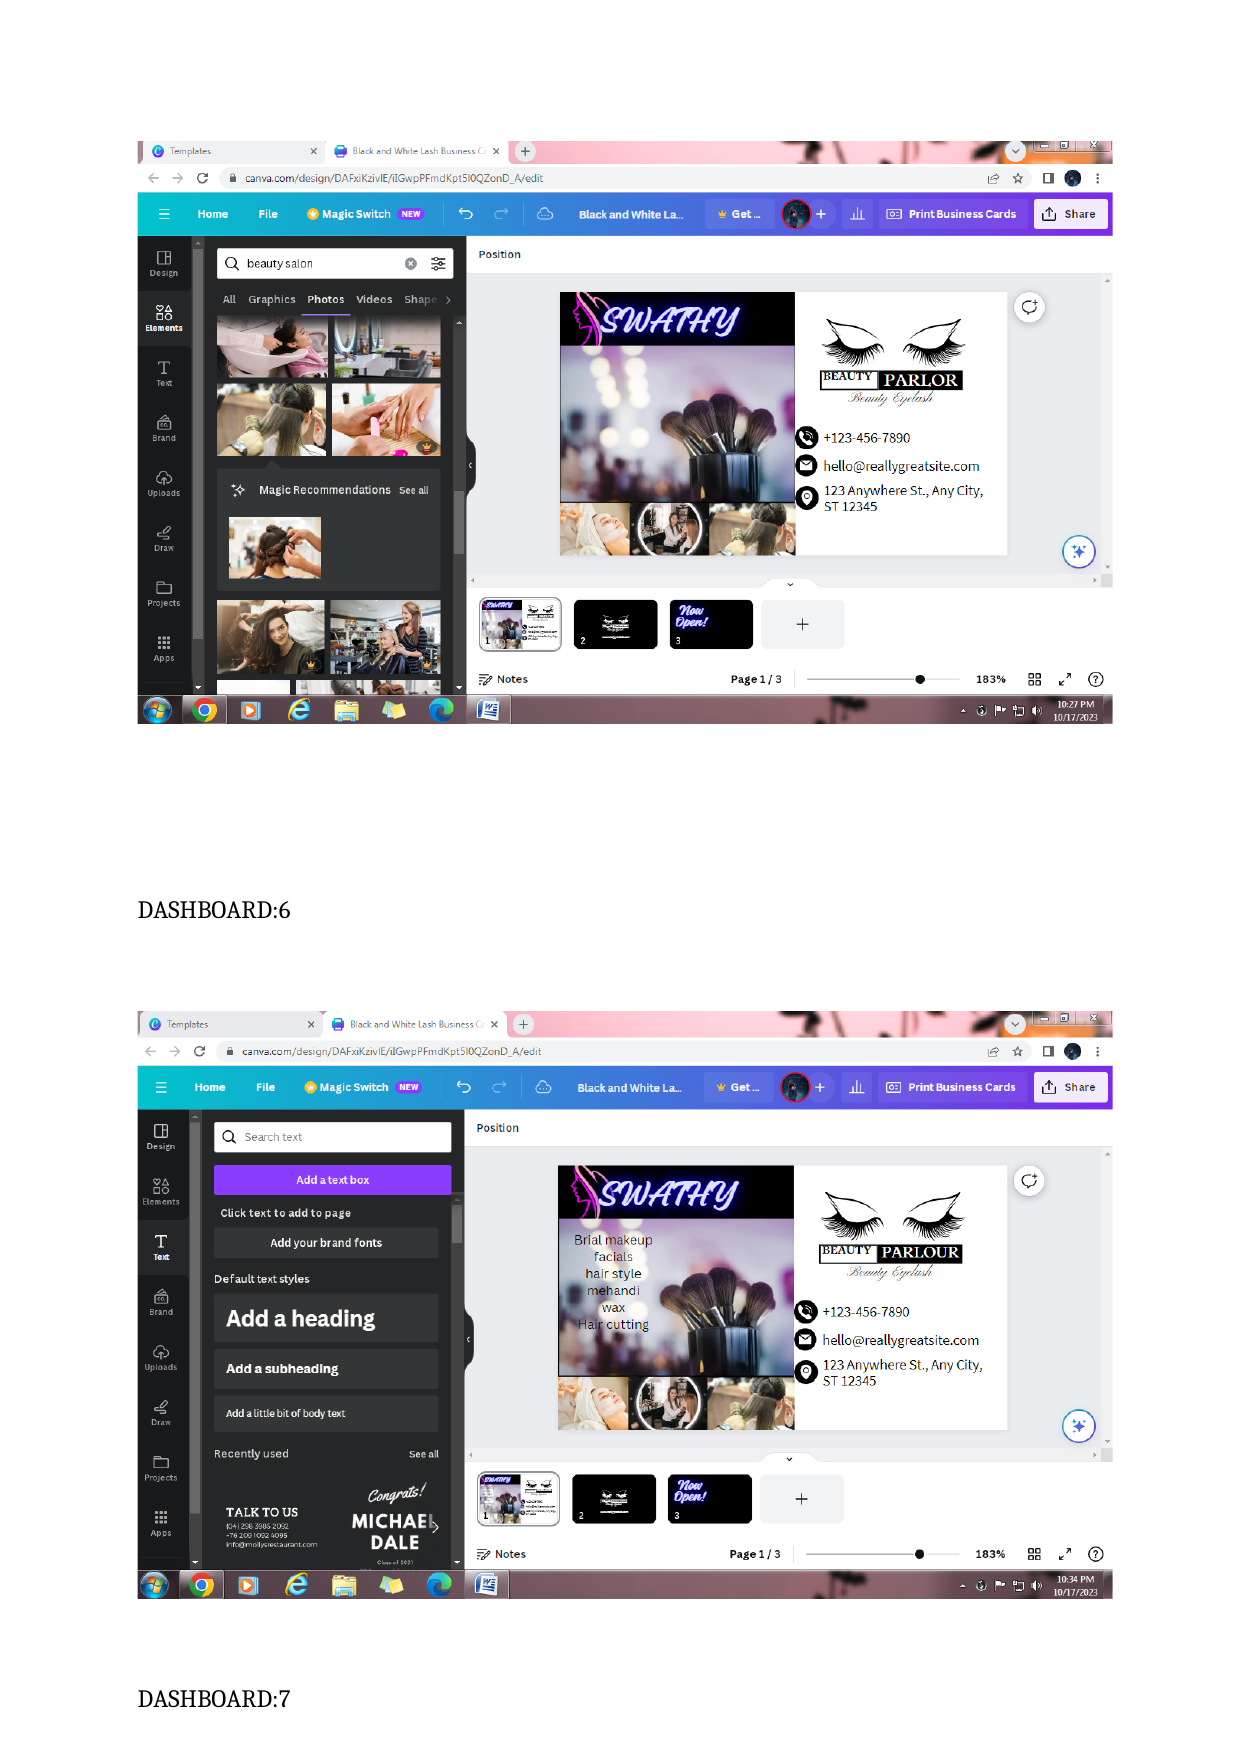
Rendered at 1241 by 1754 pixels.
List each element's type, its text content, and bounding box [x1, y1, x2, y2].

picture [137, 1011, 1113, 1599]
text DASHBOARD:6 [137, 896, 1113, 925]
text DASHBOARD:7 [137, 1685, 1113, 1713]
picture [137, 141, 1113, 724]
